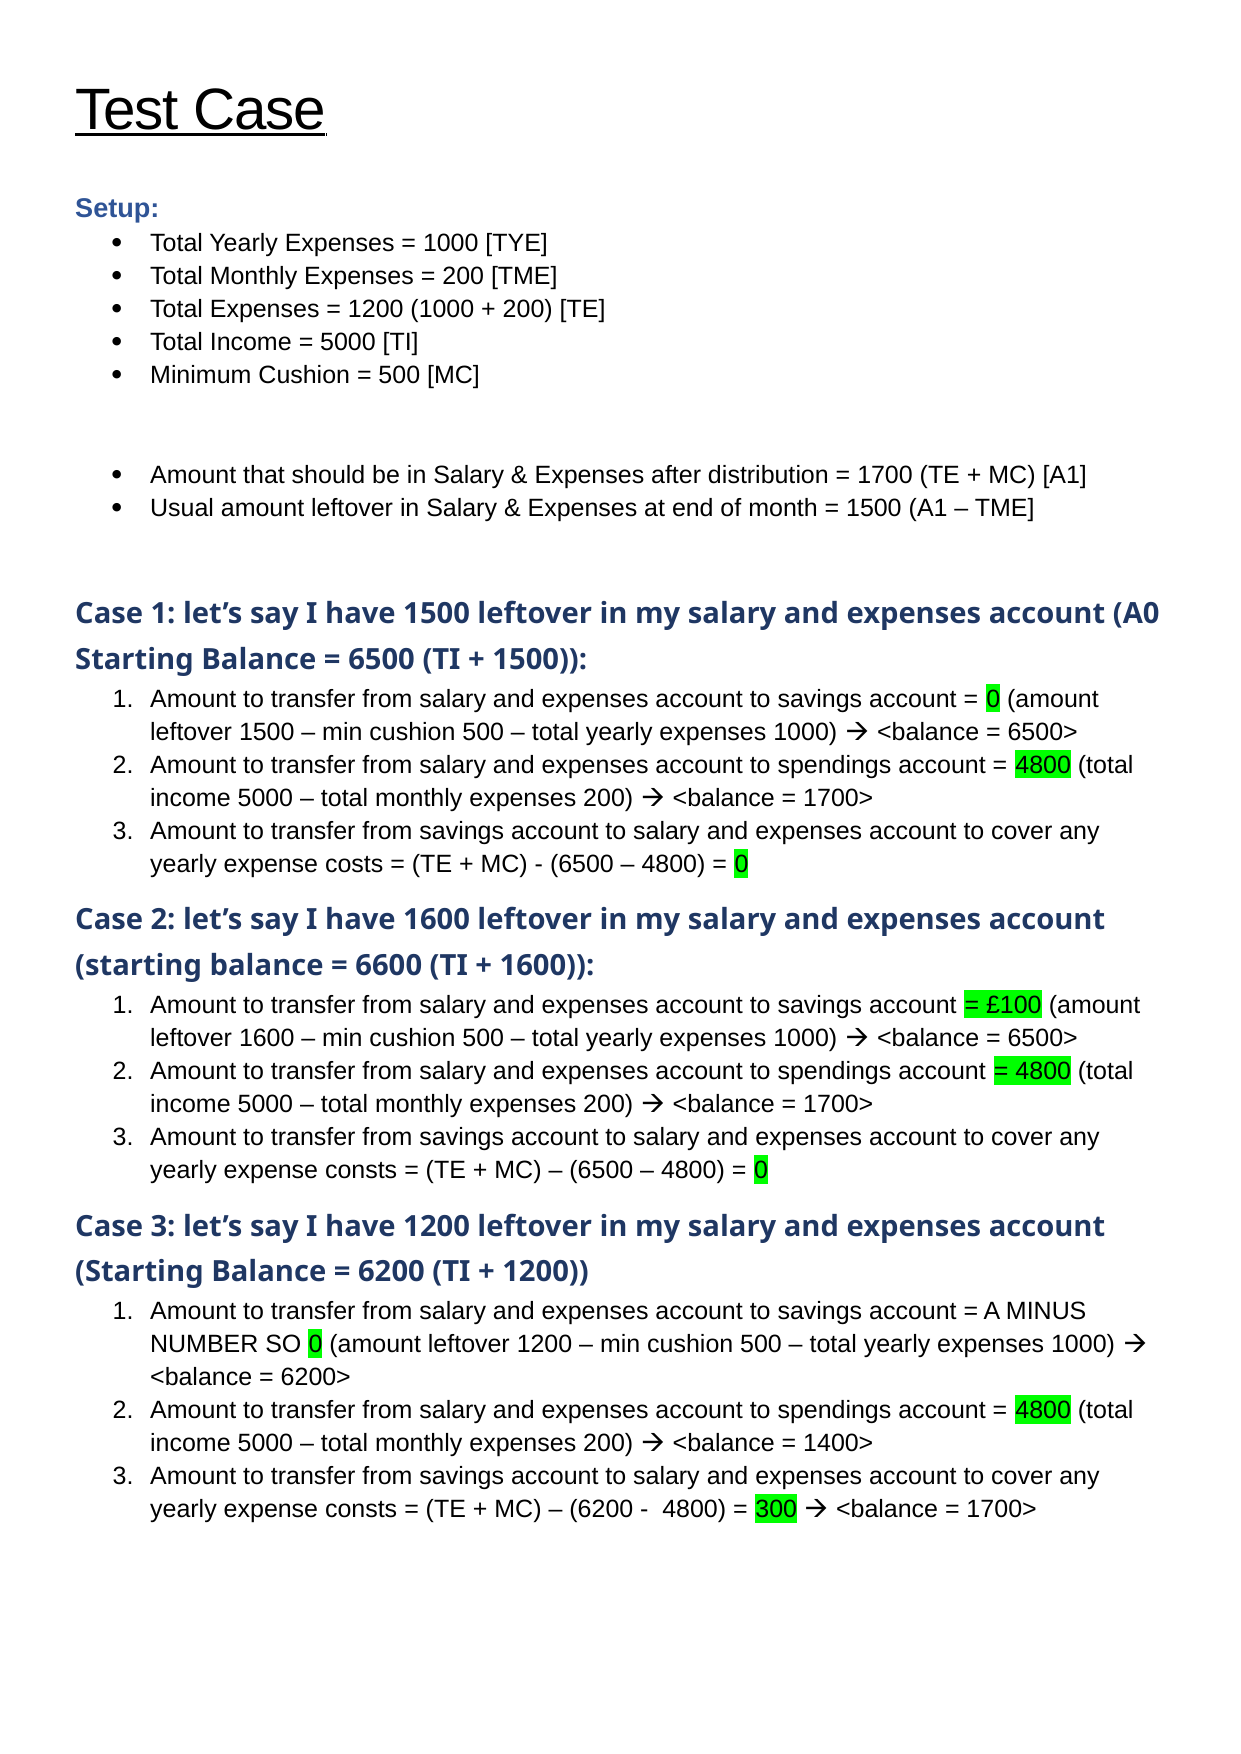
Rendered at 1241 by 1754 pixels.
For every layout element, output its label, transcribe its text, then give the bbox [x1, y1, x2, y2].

title Test Case [75, 75, 1165, 142]
list Total Expenses = 1200 (1000 + 200) [TE] [112, 294, 1165, 323]
list Amount to transfer from savings account to salary and expenses account to cover any yearly expense costs = (TE + MC) - (6500 – 4800) = 0 [112, 816, 1165, 878]
list Amount to transfer from savings account to salary and expenses account to cover any yearly expense consts = (TE + MC) – (6500 – 4800) = 0 [112, 1122, 1165, 1184]
list Usual amount leftover in Salary & Expenses at end of month = 1500 (A1 – TME] [112, 493, 1165, 522]
list Total Income = 5000 [TI] [112, 327, 1165, 356]
list Amount to transfer from savings account to salary and expenses account to cover any yearly expense consts = (TE + MC) – (6200 - 4800) = 300 <balance = 1700> [112, 1461, 1165, 1523]
list Total Yearly Expenses = 1000 [TYE] [112, 228, 1165, 257]
list Amount to transfer from salary and expenses account to savings account = A MINUS NUMBER SO 0 (amount leftover 1200 – min cushion 500 – total yearly expenses 1000) <balance = 6200> [112, 1296, 1165, 1391]
list Minimum Cushion = 500 [MC] [112, 360, 1165, 389]
list Amount to transfer from salary and expenses account to savings account = £100 (amount leftover 1600 – min cushion 500 – total yearly expenses 1000) <balance = 6500> [112, 990, 1165, 1052]
list Amount to transfer from salary and expenses account to savings account = 0 (amount leftover 1500 – min cushion 500 – total yearly expenses 1000) <balance = 6500> [112, 683, 1165, 745]
subtitle Case 3: let’s say I have 1200 leftover in my salary and expenses account (Starting Balance = 6200 (TI + 1200)) [75, 1205, 1165, 1290]
subtitle Case 1: let’s say I have 1500 leftover in my salary and expenses account (A0 Starting Balance = 6500 (TI + 1500)): [75, 592, 1165, 678]
list Amount to transfer from salary and expenses account to spendings account = 4800 (total income 5000 – total monthly expenses 200) <balance = 1400> [112, 1395, 1165, 1457]
list Amount to transfer from salary and expenses account to spendings account = 4800 (total income 5000 – total monthly expenses 200) <balance = 1700> [112, 750, 1165, 812]
subtitle Case 2: let’s say I have 1600 leftover in my salary and expenses account (starting balance = 6600 (TI + 1600)): [75, 898, 1165, 984]
list Total Monthly Expenses = 200 [TME] [112, 261, 1165, 290]
list Amount to transfer from salary and expenses account to spendings account = 4800 (total income 5000 – total monthly expenses 200) <balance = 1700> [112, 1056, 1165, 1118]
list Amount that should be in Salary & Expenses after distribution = 1700 (TE + MC) [A1] [112, 460, 1165, 488]
subtitle Setup: [75, 192, 1165, 223]
